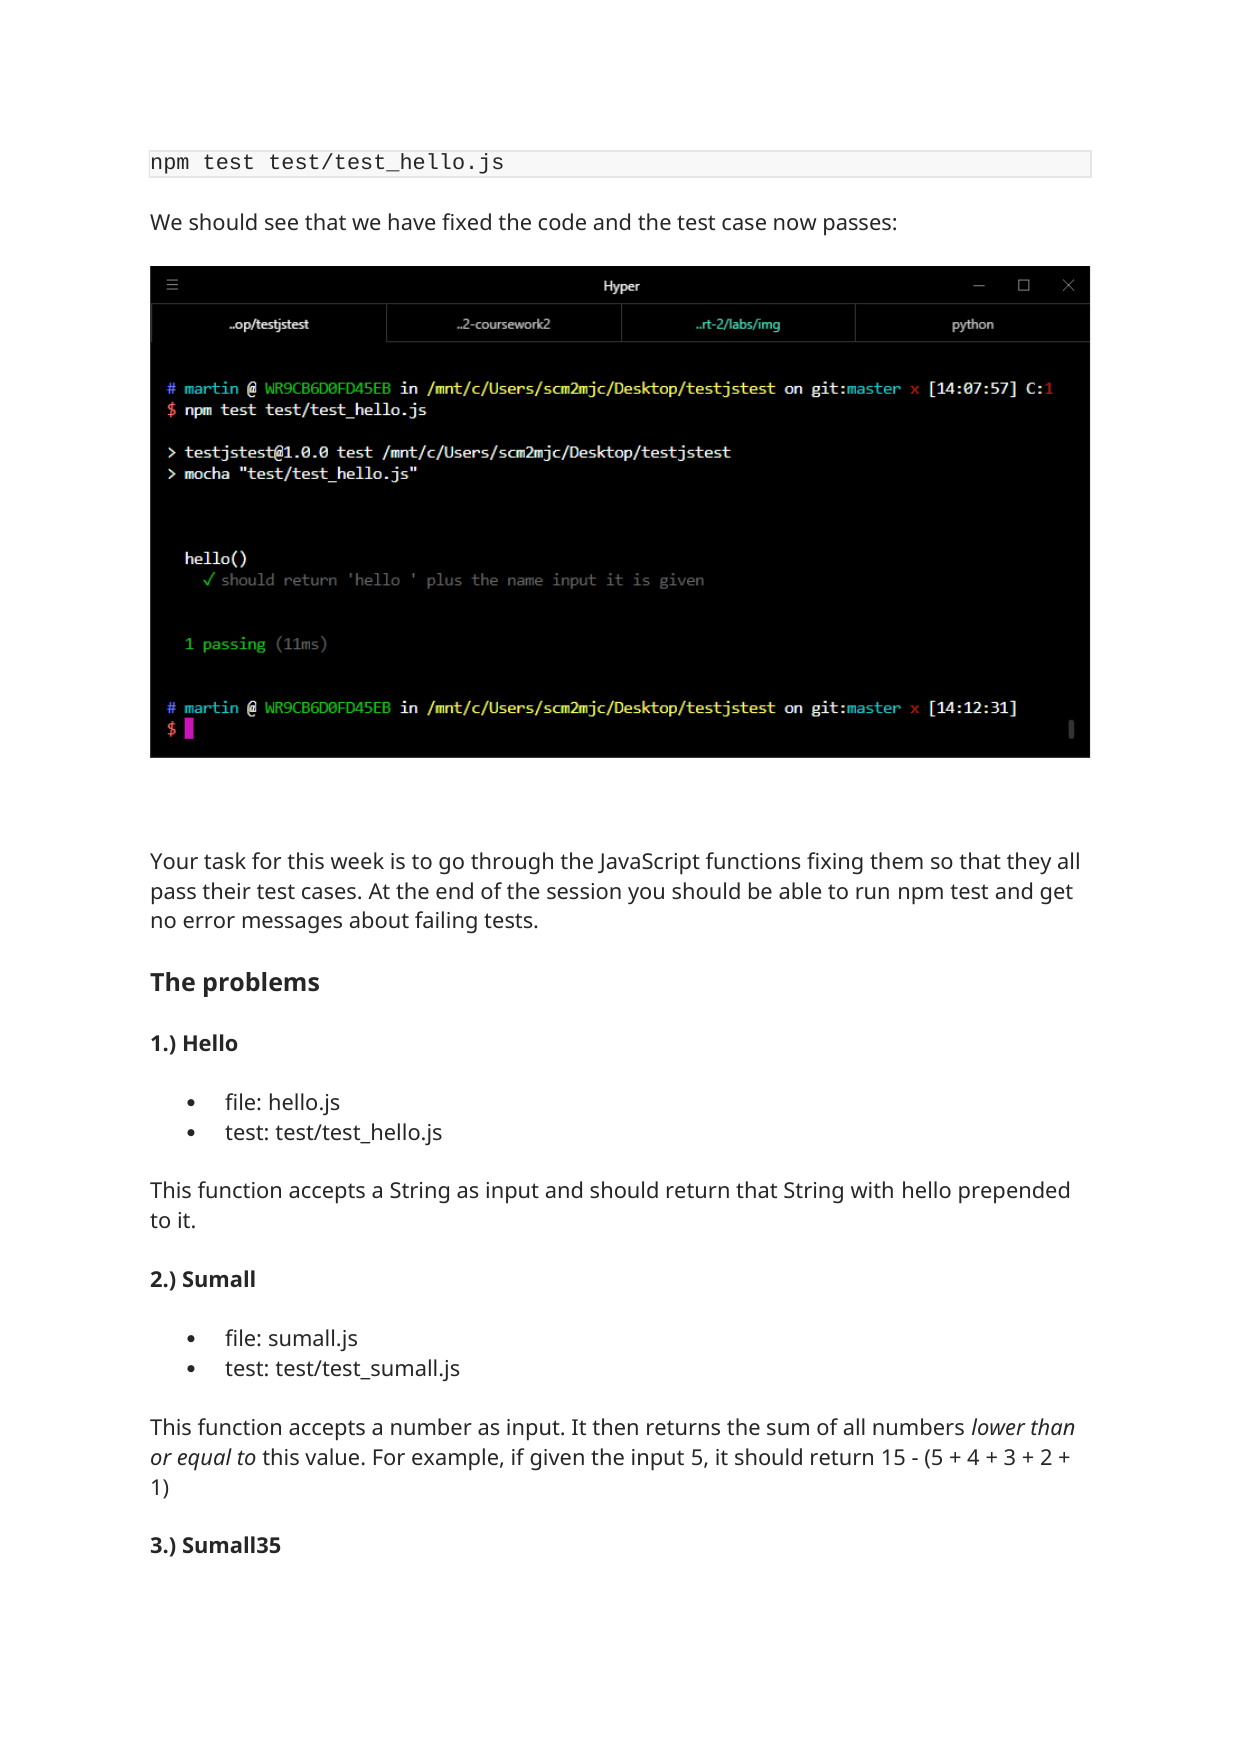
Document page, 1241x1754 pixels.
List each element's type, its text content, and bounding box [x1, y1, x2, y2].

list file: hello.js [187, 1087, 1090, 1116]
text Your task for this week is to go through the JavaScript functions fixing them so that they all pass their test cases. At the end of the session you should be able to run npm test and get no error messages about failing tests. [150, 846, 1090, 935]
text This function accepts a String as input and should return that String with hello prepended to it. [150, 1175, 1090, 1235]
picture [150, 266, 1091, 758]
text This function accepts a number as input. It then returns the sum of all numbers lower than or equal to this value. For example, if given the input 5, it should return 15 - (5 + 4 + 3 + 2 + 1) [150, 1412, 1090, 1501]
list test: test/test_hello.js [187, 1116, 1090, 1146]
text The problems [150, 964, 1090, 998]
list test: test/test_sumall.js [187, 1353, 1090, 1383]
text We should see that we have fixed the code and the test case now passes: [150, 207, 1090, 237]
list file: sumall.js [187, 1323, 1090, 1353]
text npm test test/test_hello.js [150, 152, 1090, 176]
text 1.) Hello [150, 1028, 1090, 1057]
text 3.) Sumall35 [150, 1530, 1090, 1560]
text 2.) Sumall [150, 1264, 1090, 1294]
